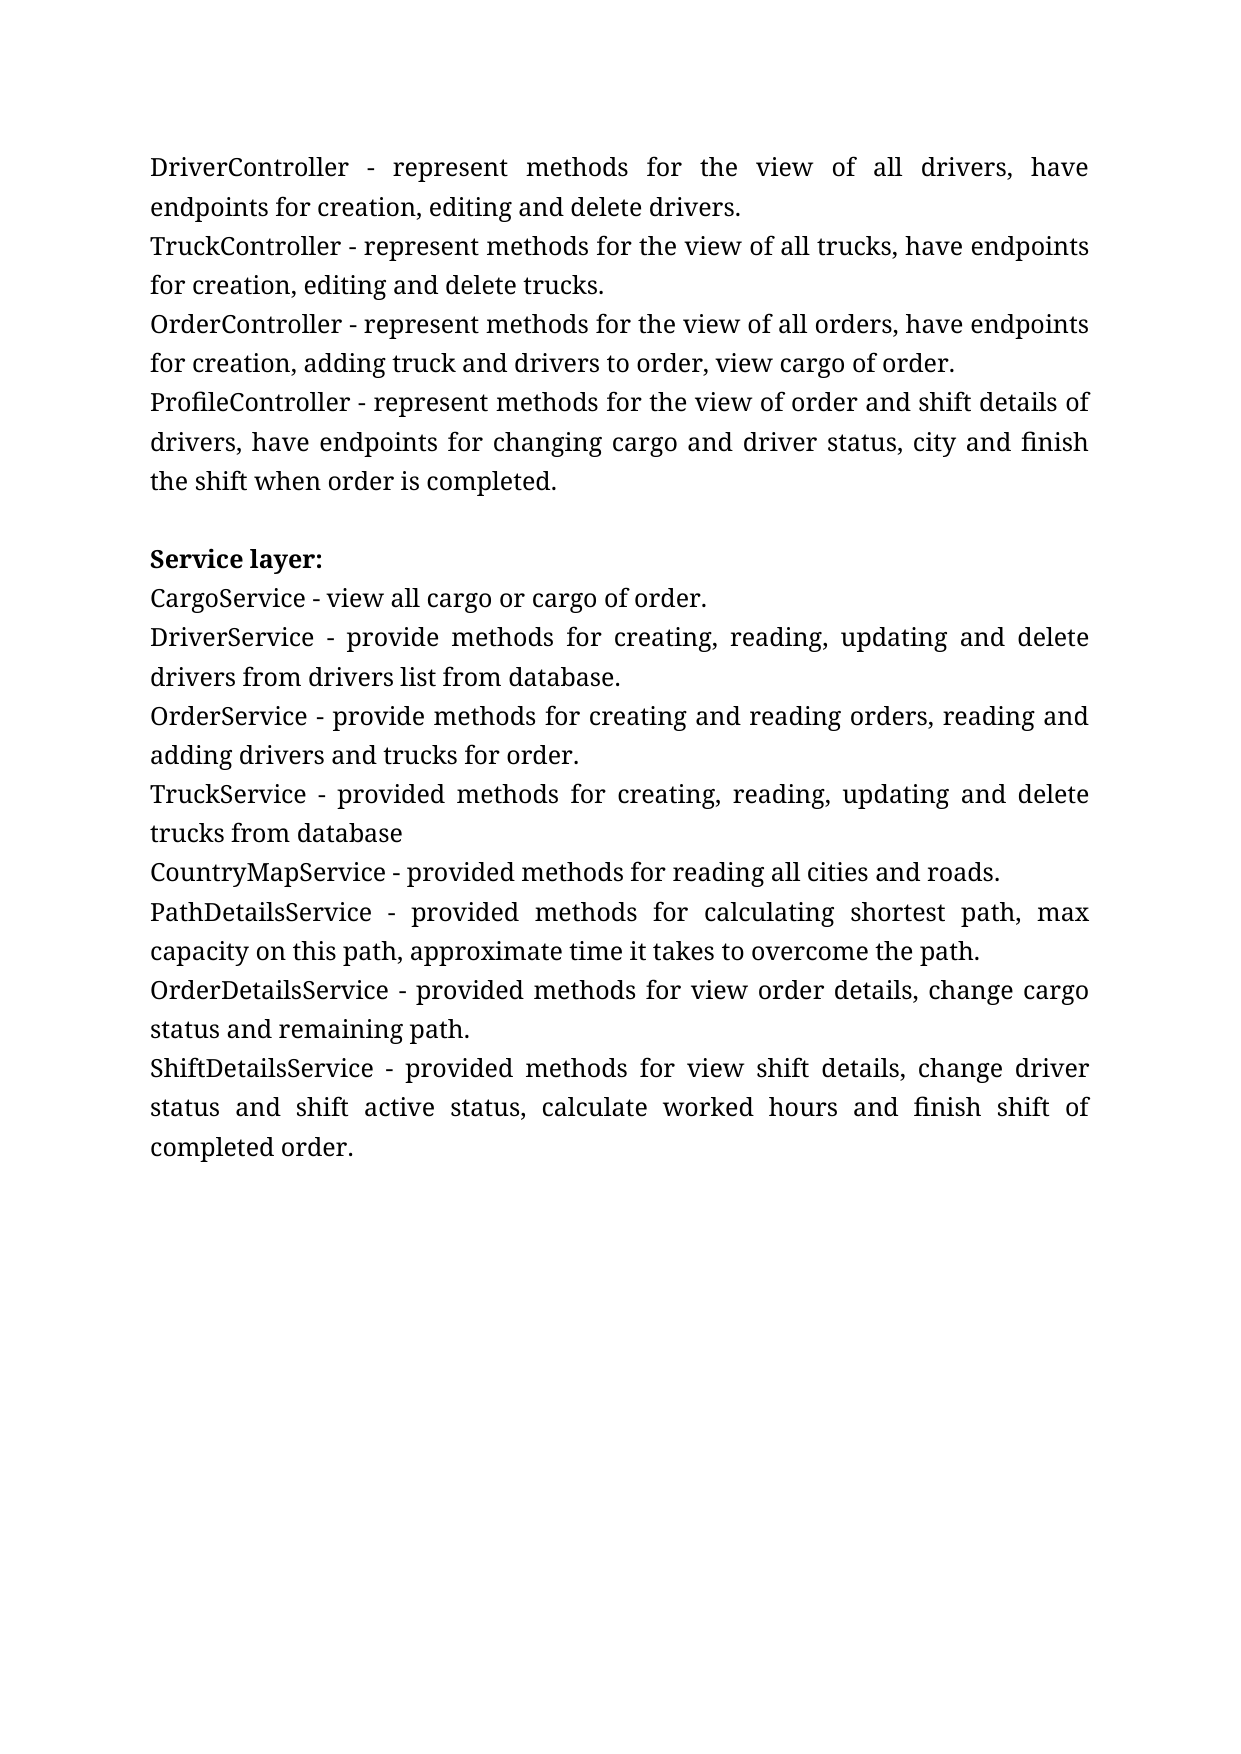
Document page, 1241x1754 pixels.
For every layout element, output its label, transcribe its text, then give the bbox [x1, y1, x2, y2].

text PathDetailsService - provided methods for calculating shortest path, max capacity on this path, approximate time it takes to overcome the path. [150, 894, 1090, 967]
text Service layer: [150, 542, 1090, 576]
text OrderService - provide methods for creating and reading orders, reading and adding drivers and trucks for order. [150, 698, 1090, 772]
text CargoService - view all cargo or cargo of order. [150, 581, 1090, 615]
text DriverService - provide methods for creating, reading, updating and delete drivers from drivers list from database. [150, 620, 1090, 693]
text ProfileController - represent methods for the view of order and shift details of drivers, have endpoints for changing cargo and driver status, city and finish the shift when order is completed. [150, 385, 1090, 497]
text CountryMapService - provided methods for reading all cities and roads. [150, 855, 1090, 889]
text ShiftDetailsService - provided methods for view shift details, change driver status and shift active status, calculate worked hours and finish shift of completed order. [150, 1051, 1090, 1163]
text DriverController - represent methods for the view of all drivers, have endpoints for creation, editing and delete drivers. [150, 150, 1090, 223]
text TruckService - provided methods for creating, reading, updating and delete trucks from database [150, 777, 1090, 850]
text OrderDetailsService - provided methods for view order details, change cargo status and remaining path. [150, 972, 1090, 1046]
text OrderController - represent methods for the view of all orders, have endpoints for creation, adding truck and drivers to order, view cargo of order. [150, 307, 1090, 380]
text TruckController - represent methods for the view of all trucks, have endpoints for creation, editing and delete trucks. [150, 228, 1090, 302]
